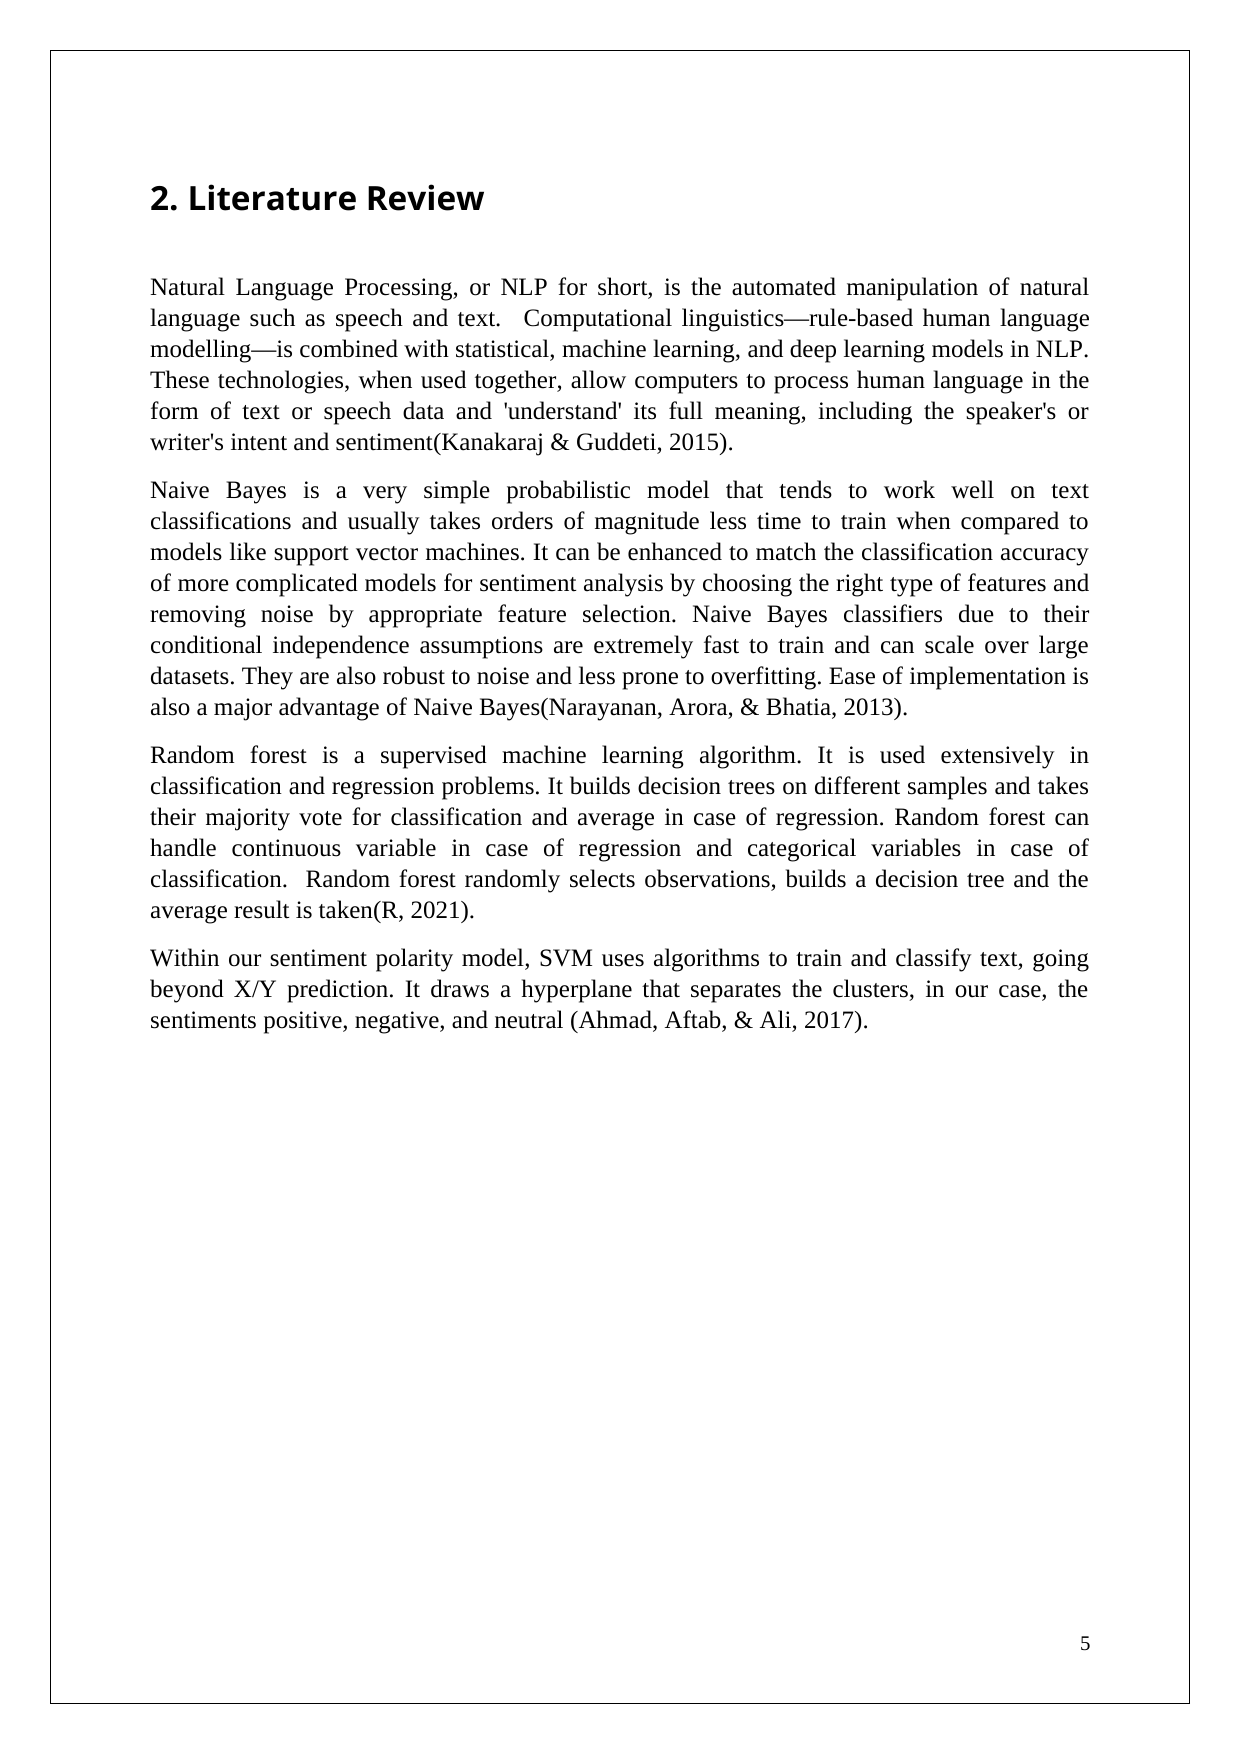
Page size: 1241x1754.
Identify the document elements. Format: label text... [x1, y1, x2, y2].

text Natural Language Processing, or NLP for short, is the automated manipulation of natural language such as speech and text. Computational linguistics—rule-based human language modelling—is combined with statistical, machine learning, and deep learning models in NLP. These technologies, when used together, allow computers to process human language in the form of text or speech data and 'understand' its full meaning, including the speaker's or writer's intent and sentiment(Kanakaraj & Guddeti, 2015). [150, 272, 1090, 456]
text Naive Bayes is a very simple probabilistic model that tends to work well on text classifications and usually takes orders of magnitude less time to train when compared to models like support vector machines. It can be enhanced to match the classification accuracy of more complicated models for sentiment analysis by choosing the right type of features and removing noise by appropriate feature selection. Naive Bayes classifiers due to their conditional independence assumptions are extremely fast to train and can scale over large datasets. They are also robust to noise and less prone to overfitting. Ease of implementation is also a major advantage of Naive Bayes(Narayanan, Arora, & Bhatia, 2013). [150, 475, 1090, 721]
text Within our sentiment polarity model, SVM uses algorithms to train and classify text, going beyond X/Y prediction. It draws a hyperplane that separates the clusters, in our case, the sentiments positive, negative, and neutral (Ahmad, Aftab, & Ali, 2017). [150, 943, 1090, 1034]
text Random forest is a supervised machine learning algorithm. It is used extensively in classification and regression problems. It builds decision trees on different samples and takes their majority vote for classification and average in case of regression. Random forest can handle continuous variable in case of regression and categorical variables in case of classification. Random forest randomly selects observations, builds a decision tree and the average result is taken(R, 2021). [150, 740, 1090, 924]
subtitle Literature Review [150, 175, 1090, 220]
